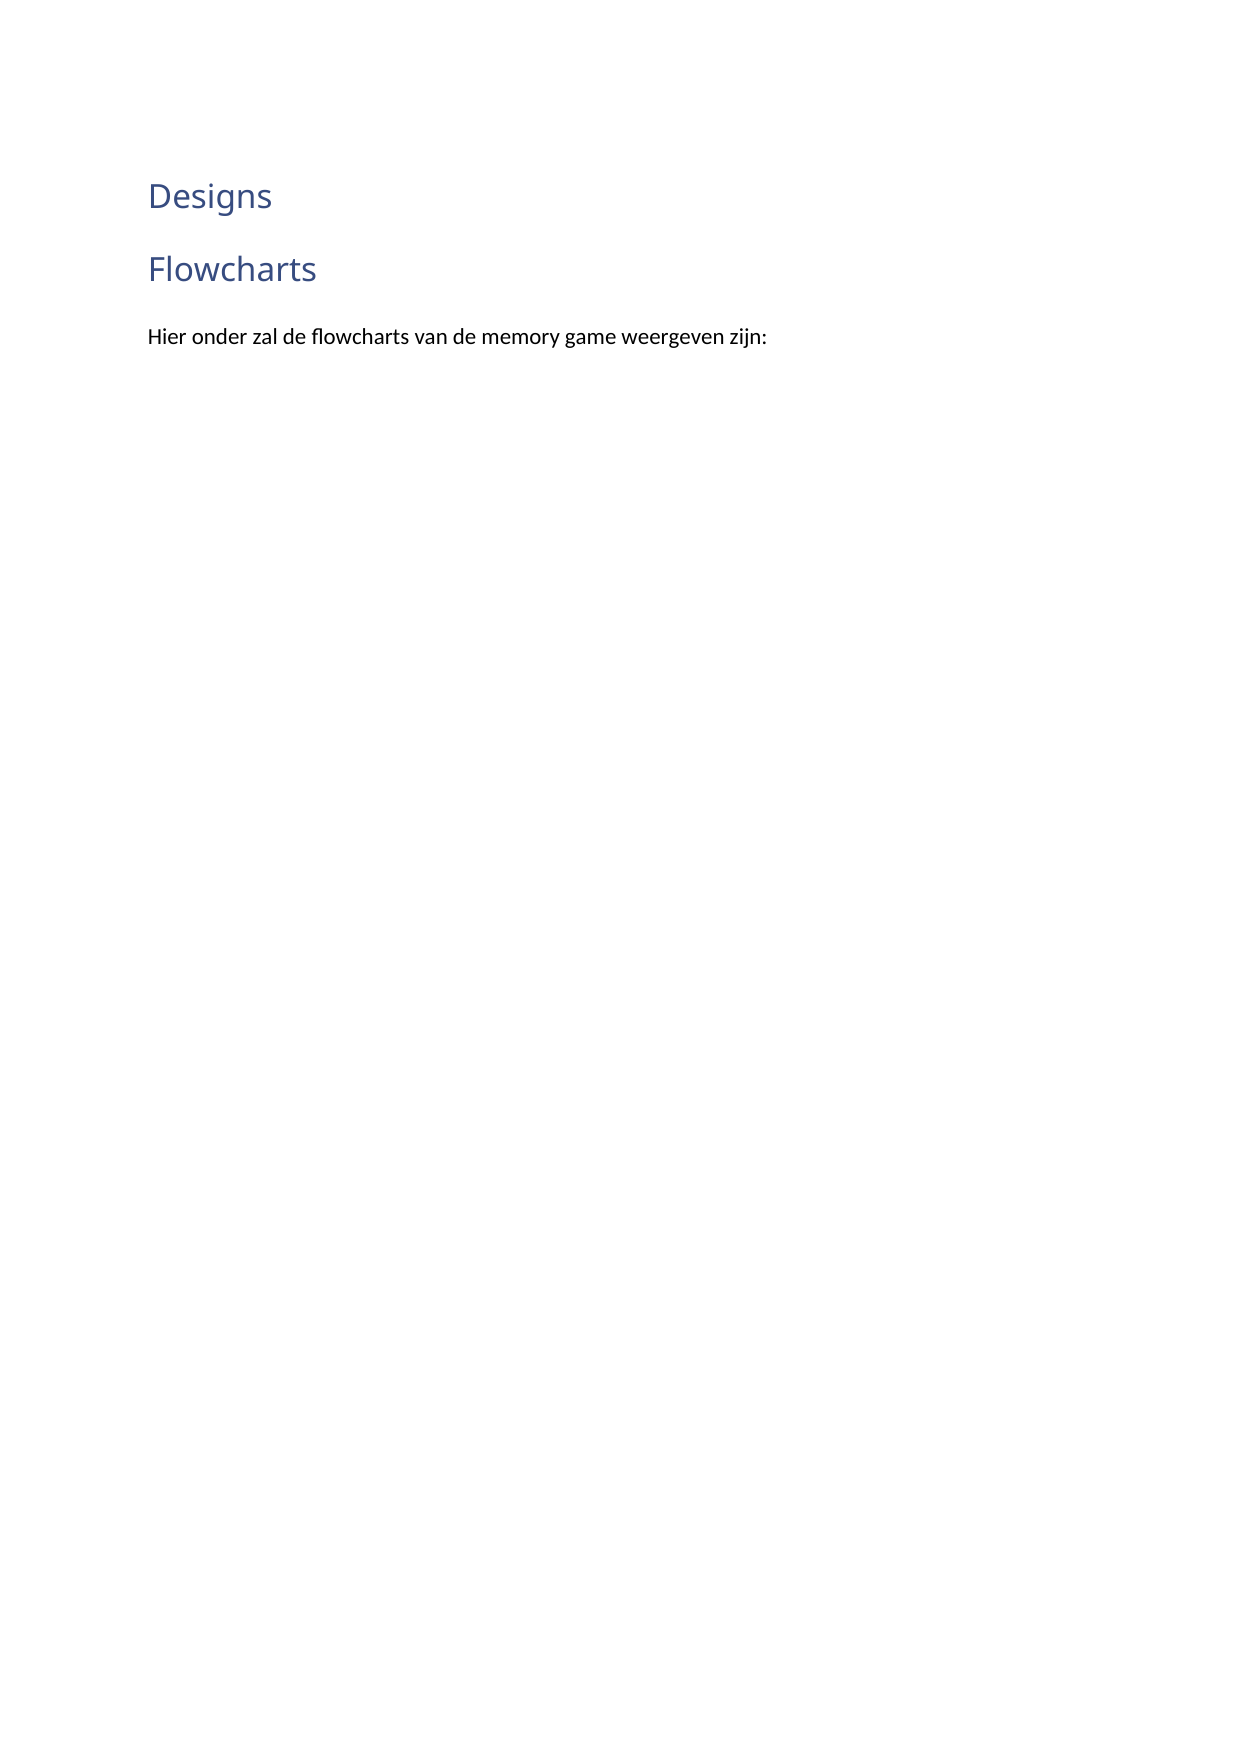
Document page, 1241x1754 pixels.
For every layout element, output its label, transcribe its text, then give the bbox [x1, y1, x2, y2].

subtitle Flowcharts [148, 246, 1093, 291]
text Hier onder zal de flowcharts van de memory game weergeven zijn: [148, 322, 1093, 350]
subtitle Designs [148, 173, 1093, 218]
